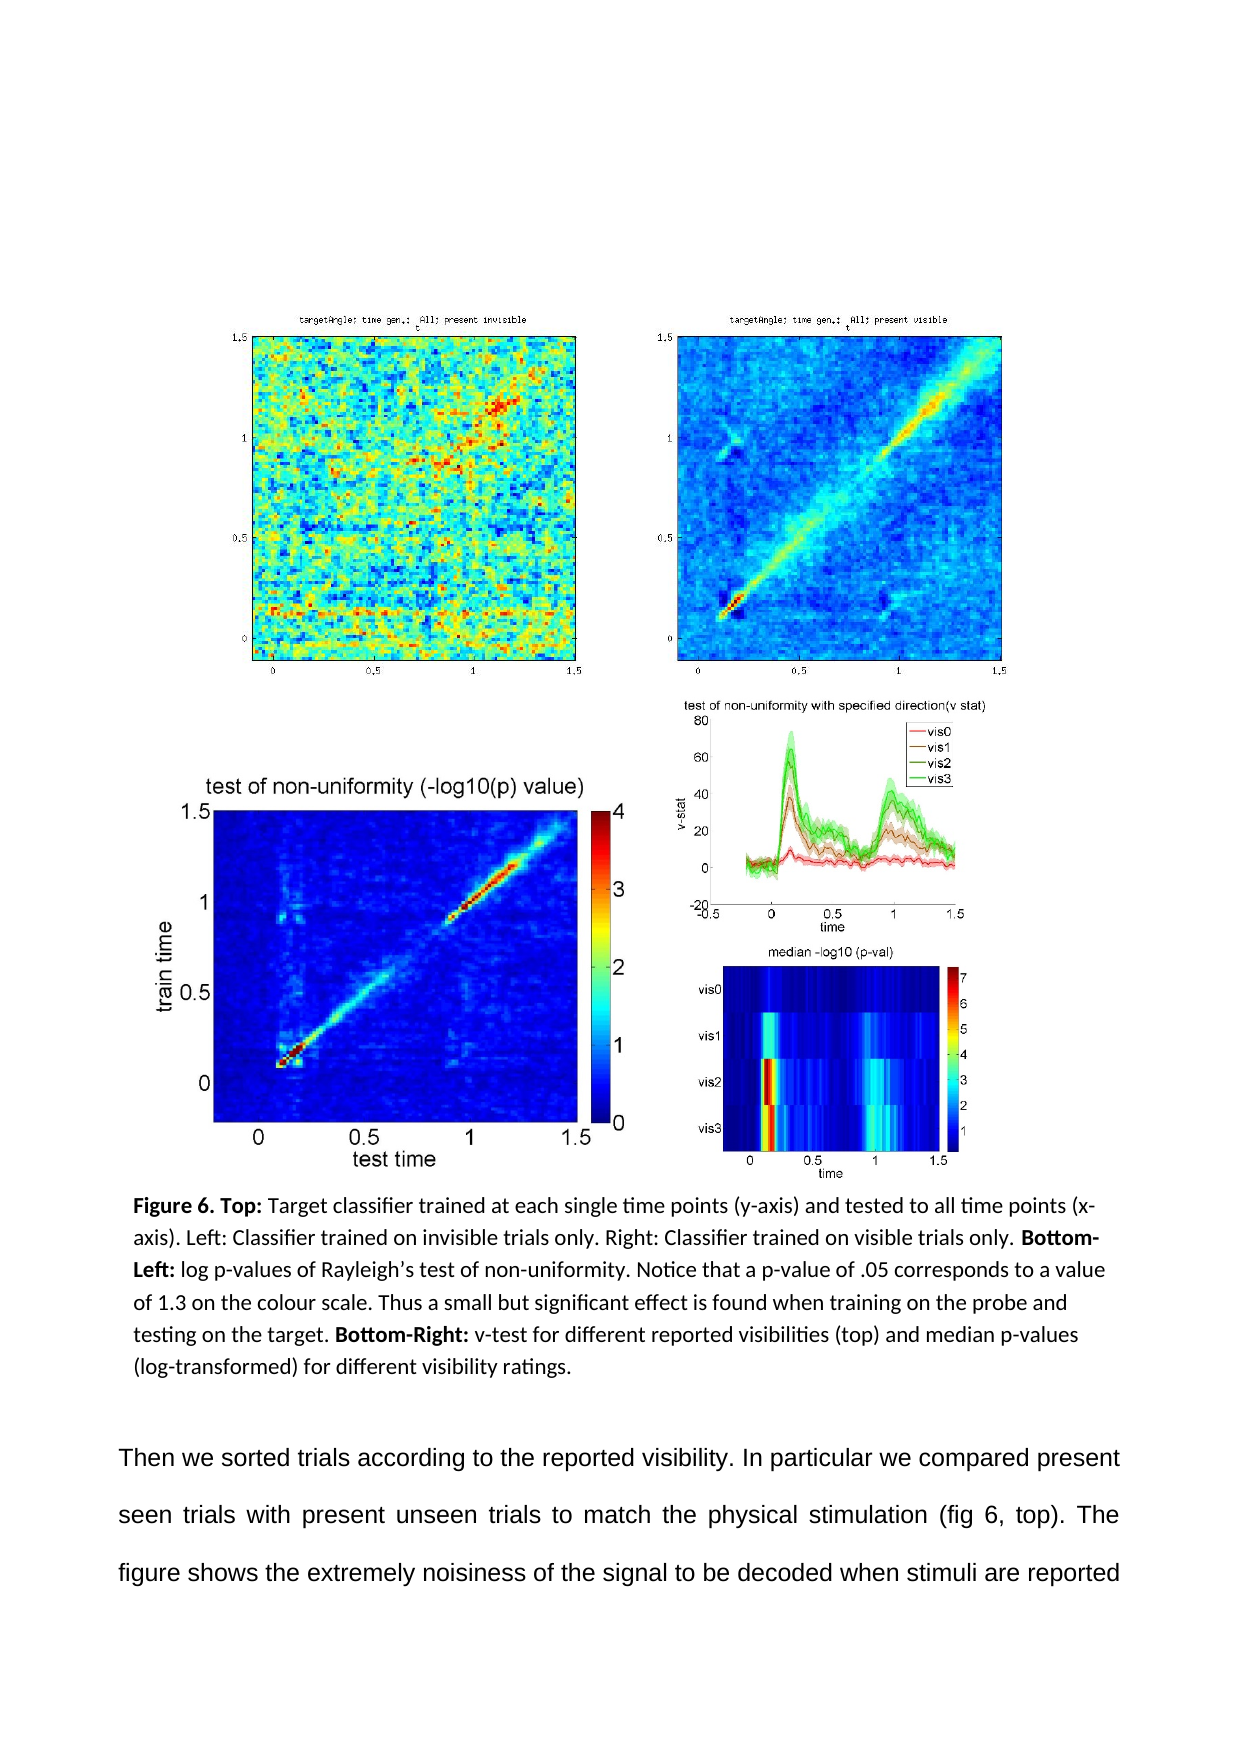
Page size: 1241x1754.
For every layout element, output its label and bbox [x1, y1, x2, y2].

picture [126, 147, 1093, 1172]
picture [682, 944, 997, 1181]
text [118, 1443, 1122, 1587]
